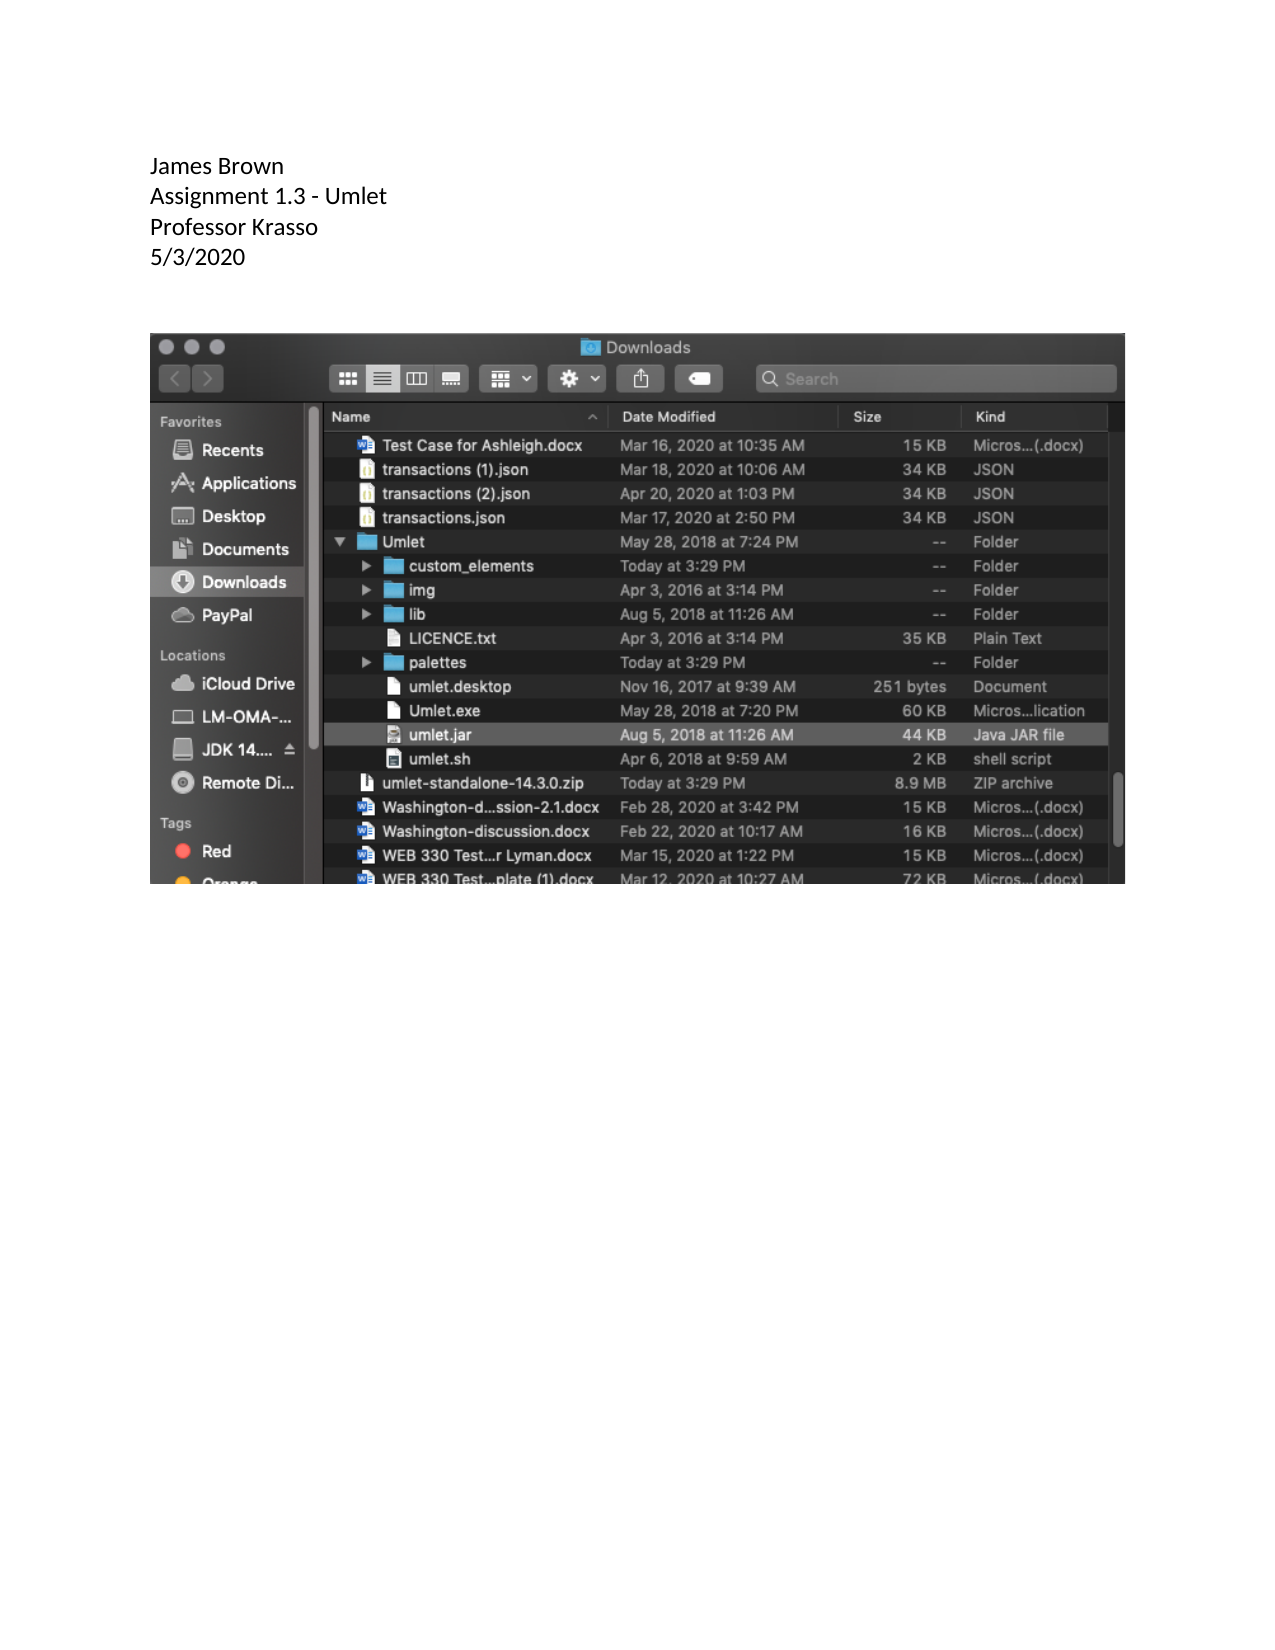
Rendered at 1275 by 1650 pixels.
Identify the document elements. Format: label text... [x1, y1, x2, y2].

picture [150, 333, 1125, 884]
text 5/3/2020 [150, 242, 1125, 272]
text Assignment 1.3 - Umlet [150, 181, 1125, 211]
text James Brown [150, 150, 1125, 181]
text Professor Krasso [150, 211, 1125, 242]
